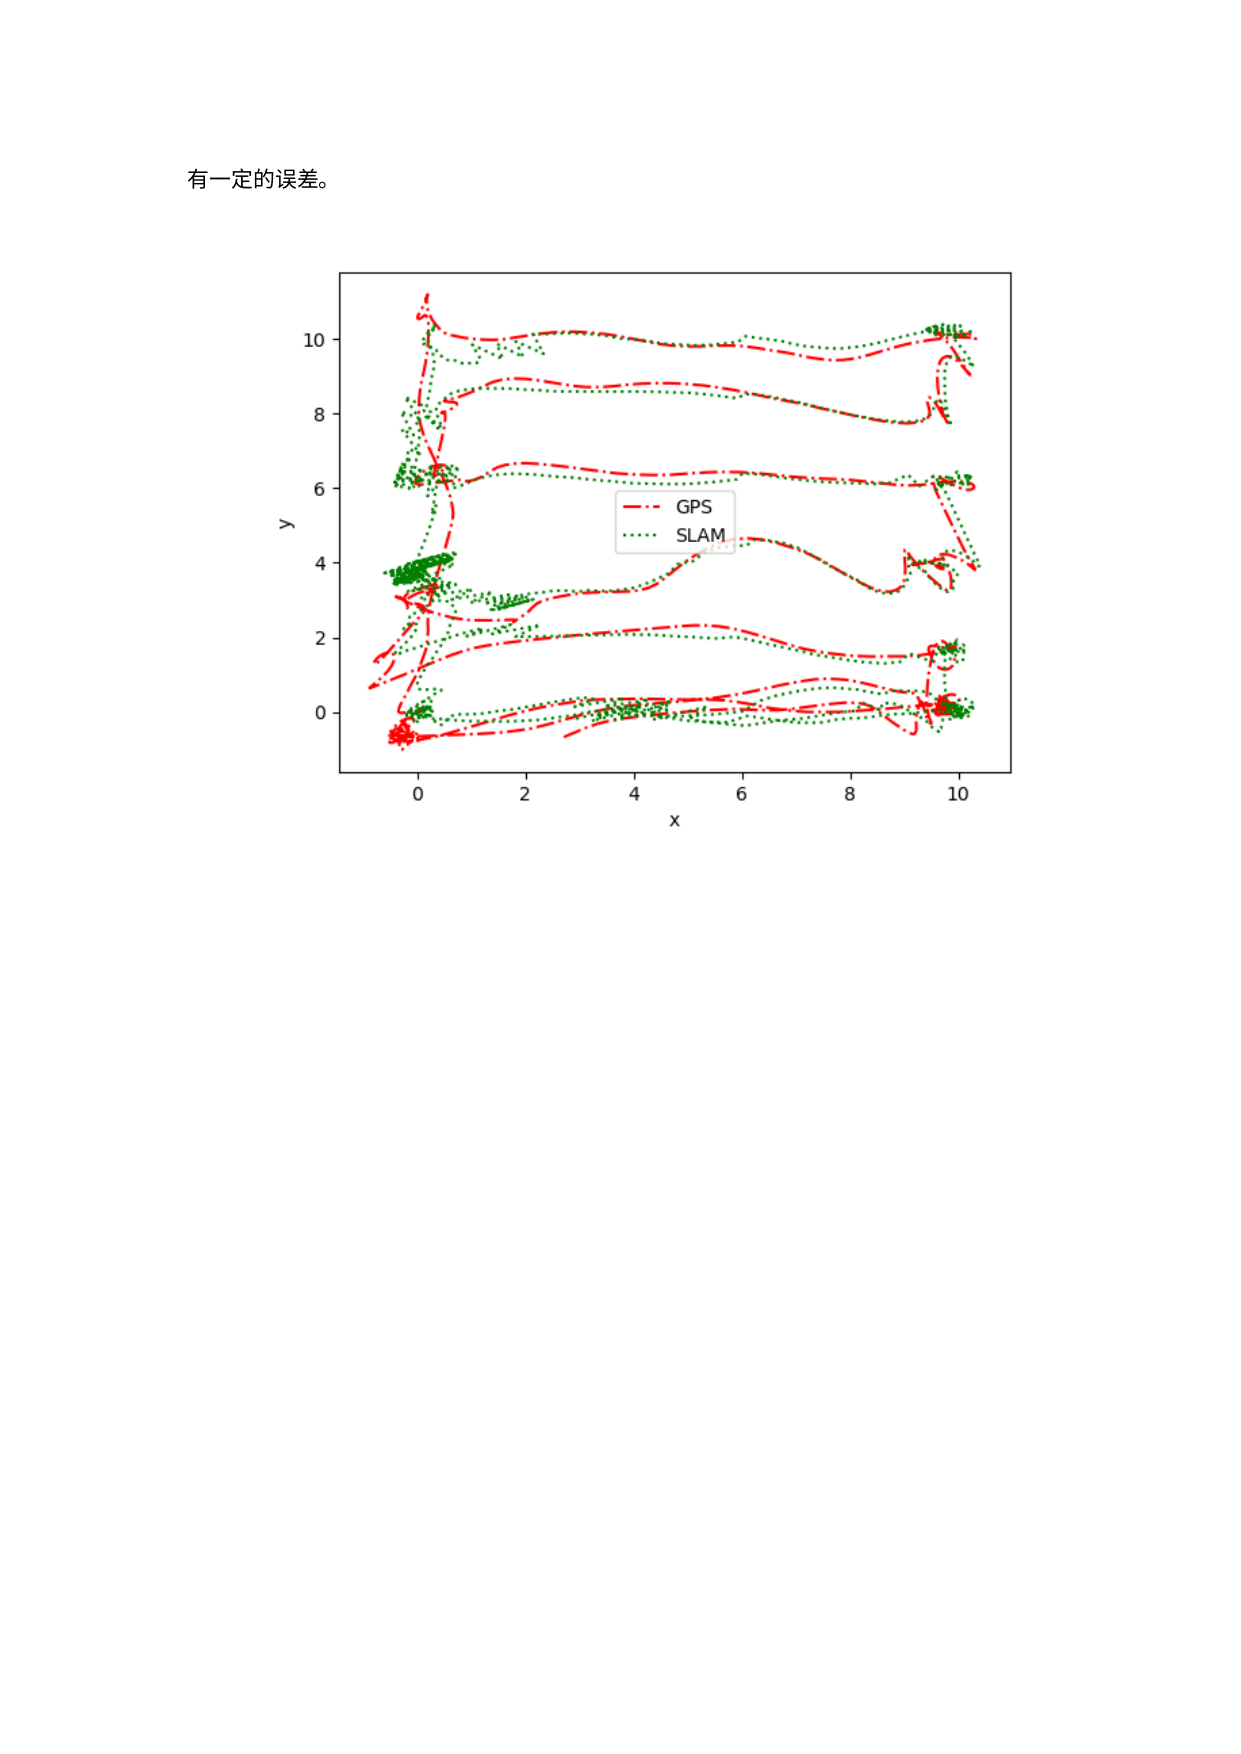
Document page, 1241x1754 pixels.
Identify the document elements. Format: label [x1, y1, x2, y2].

text [187, 162, 1053, 194]
picture [231, 194, 1097, 844]
